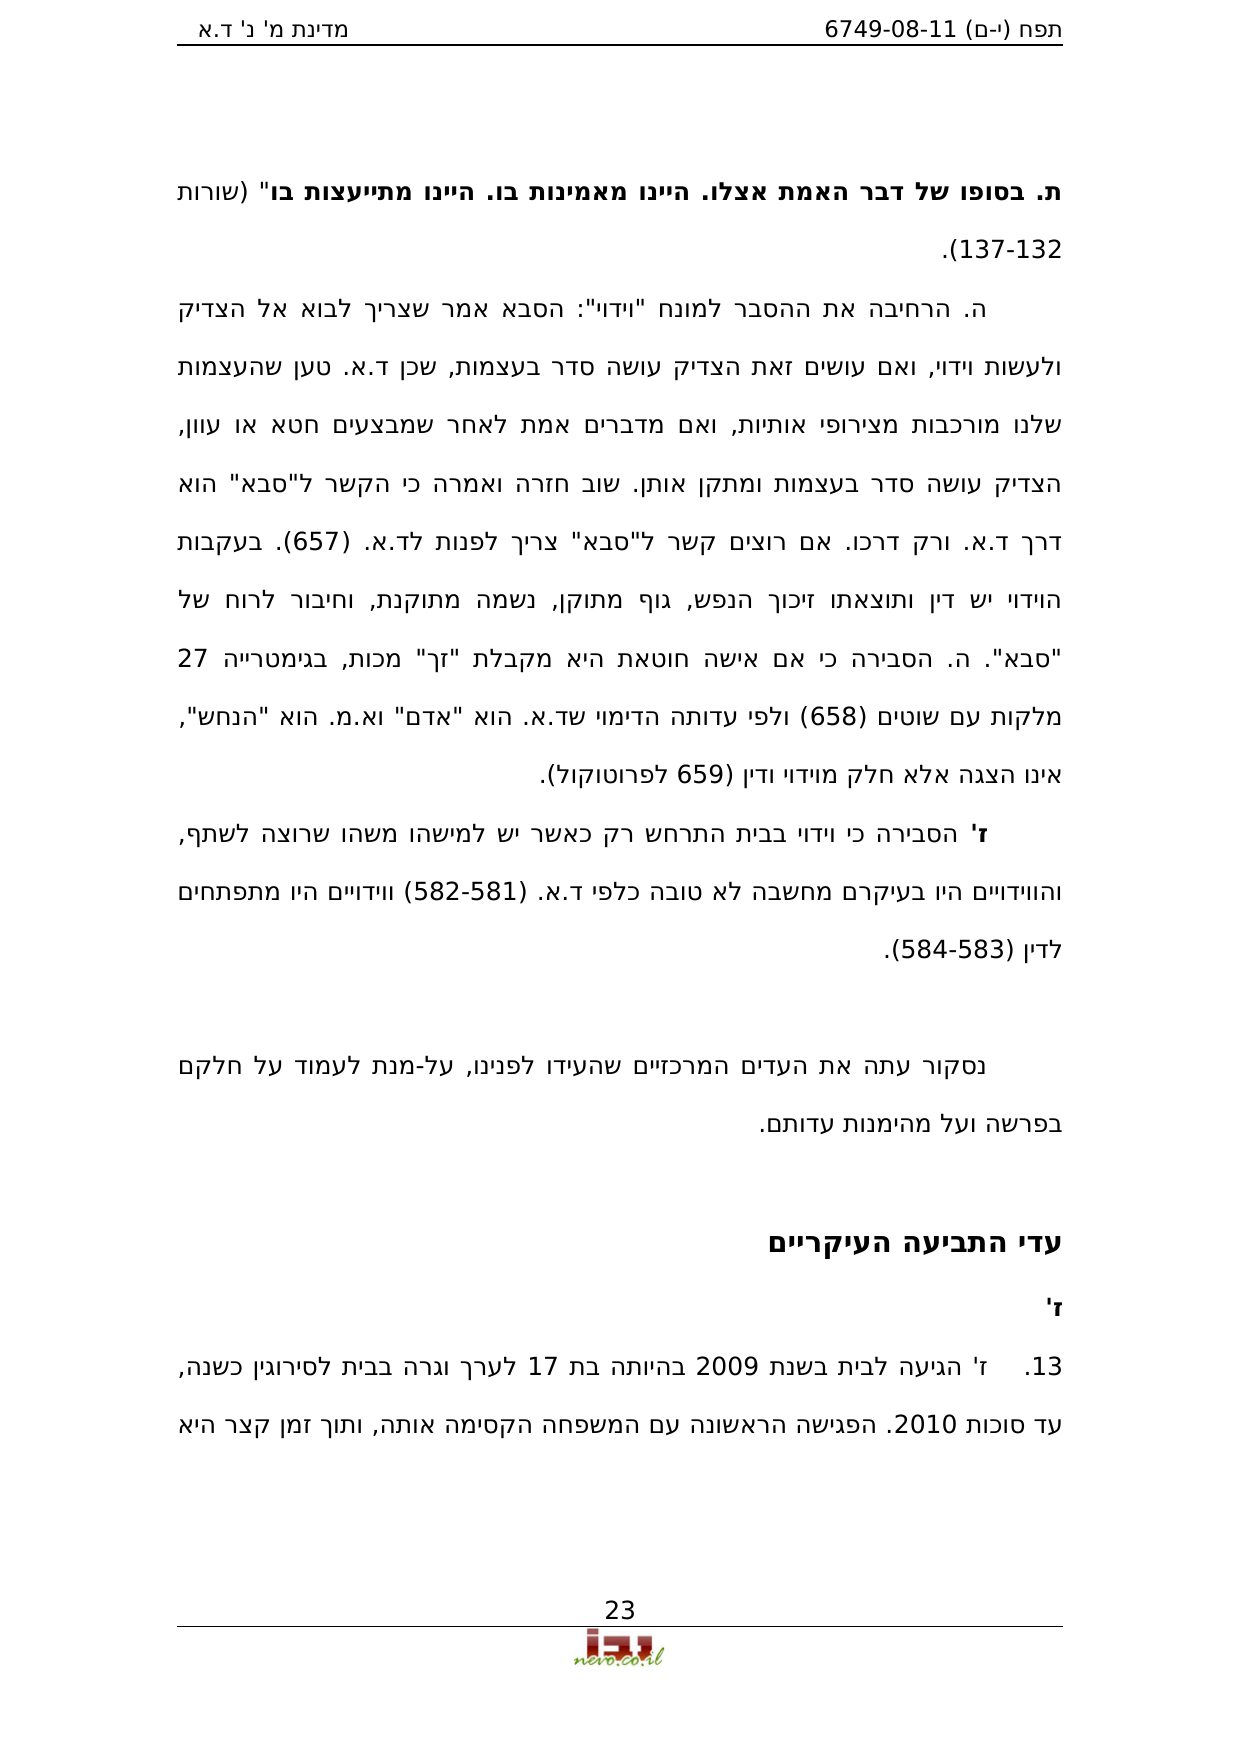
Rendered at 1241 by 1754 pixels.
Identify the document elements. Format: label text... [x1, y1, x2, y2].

text ז' [177, 1293, 1063, 1323]
text נסקור עתה את העדים המרכזיים שהעידו לפנינו, על-מנת לעמוד על חלקם בפרשה ועל מהימנות עדותם. [177, 1051, 1063, 1139]
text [177, 177, 1063, 265]
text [177, 1352, 1063, 1439]
picture [574, 1628, 666, 1667]
text עדי התביעה העיקריים [177, 1226, 1063, 1259]
text ה. הרחיבה את ההסבר למונח "וידוי": הסבא אמר שצריך לבוא אל הצדיק ולעשות וידוי, ואם עושים זאת הצדיק עושה סדר בעצמות, שכן ד.א. טען שהעצמות שלנו מורכבות מצירופי אותיות, ואם מדברים אמת לאחר שמבצעים חטא או עוון, הצדיק עושה סדר בעצמות ומתקן אותן. שוב חזרה ואמרה כי הקשר ל"סבא" הוא דרך ד.א. ורק דרכו. אם רוצים קשר ל"סבא" צריך לפנות לד.א. (657). בעקבות הוידוי יש דין ותוצאתו זיכוך הנפש, גוף מתוקן, נשמה מתוקנת, וחיבור לרוח של "סבא". ה. הסבירה כי אם אישה חוטאת היא מקבלת "זך" מכות, בגימטרייה 27 מלקות עם שוטים (658) ולפי עדותה הדימוי שד.א. הוא "אדם" וא.מ. הוא "הנחש", אינו הצגה אלא חלק מוידוי ודין (659 לפרוטוקול). [177, 294, 1063, 790]
text ז' הסבירה כי וידוי בבית התרחש רק כאשר יש למישהו משהו שרוצה לשתף, והווידויים היו בעיקרם מחשבה לא טובה כלפי ד.א. (582-581) ווידויים היו מתפתחים לדין (584-583). [177, 819, 1063, 965]
